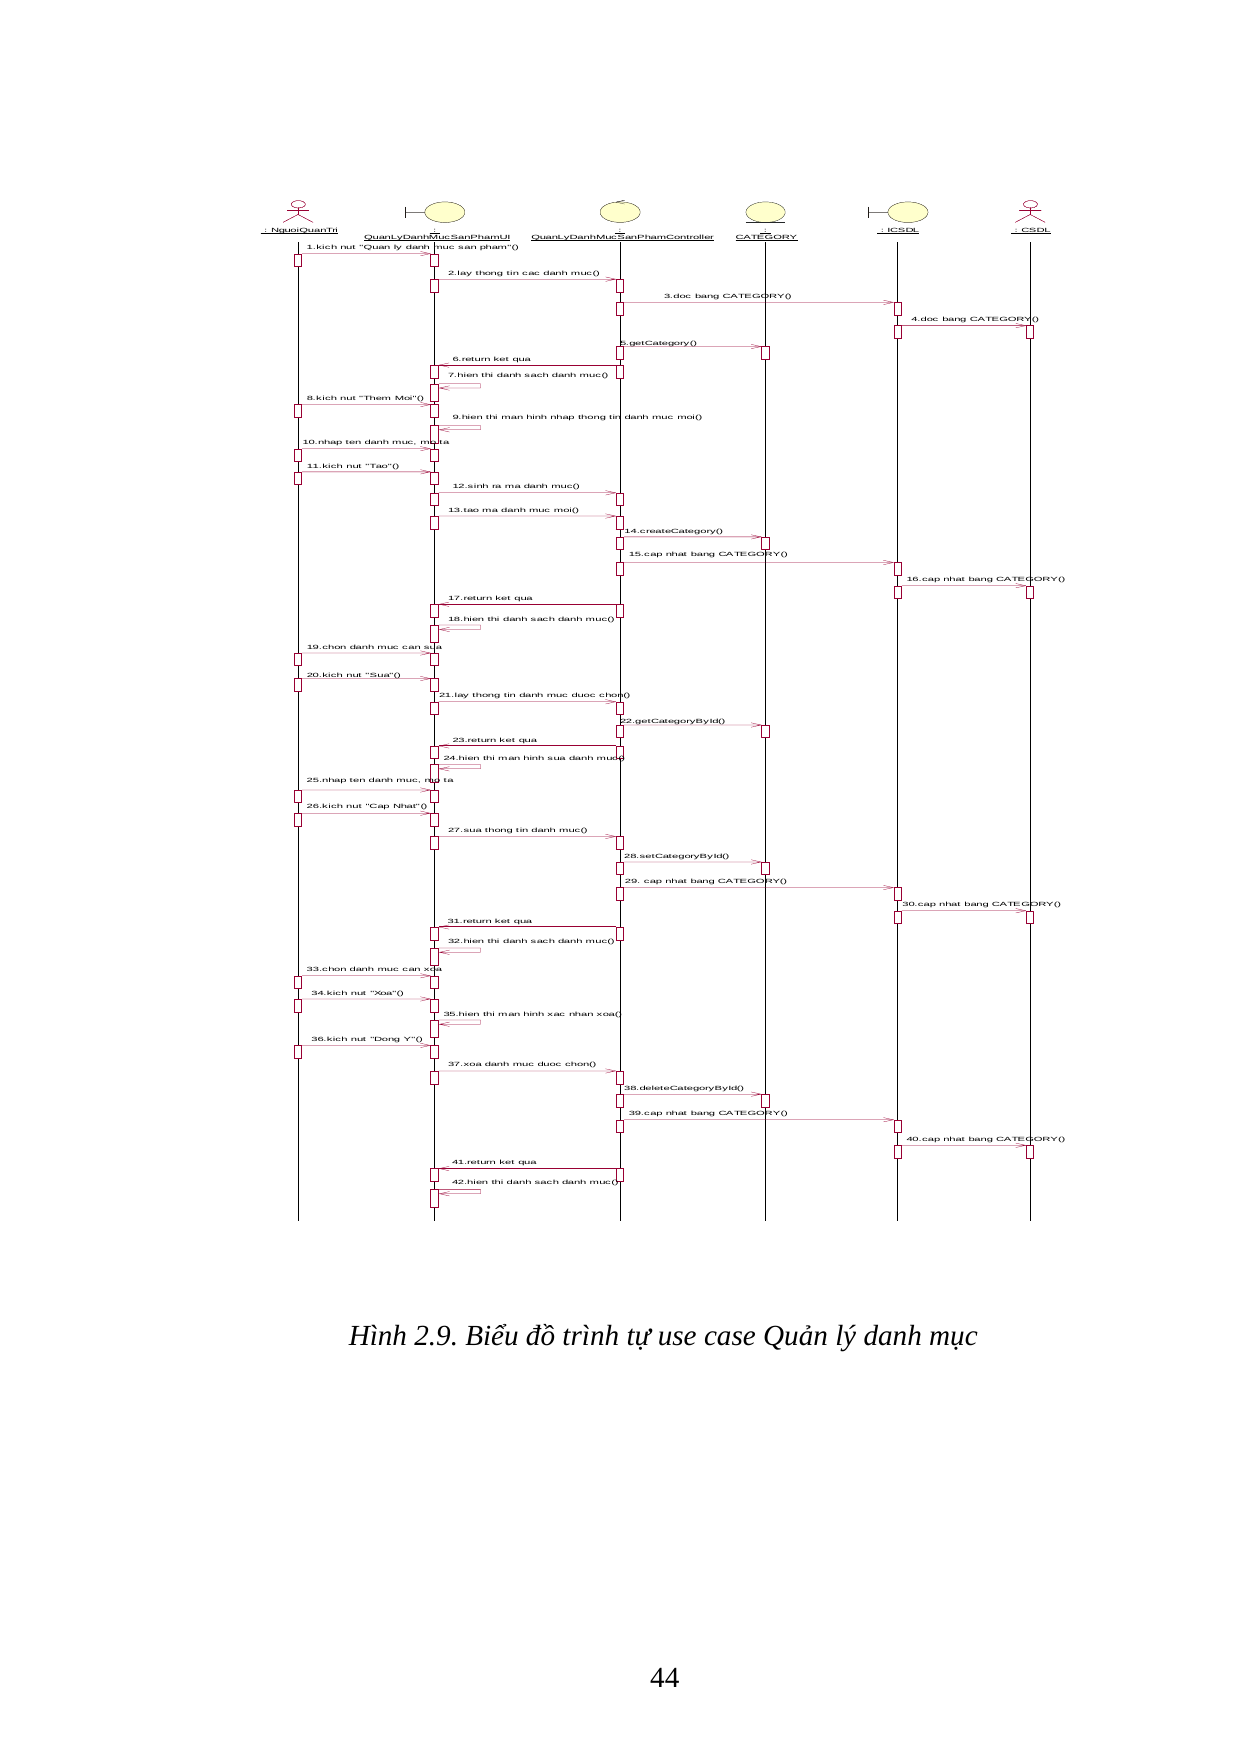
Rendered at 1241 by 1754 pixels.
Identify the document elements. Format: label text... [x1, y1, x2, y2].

text Hình 2.9. Biểu đồ trình tự use case Quản lý danh mục [207, 1318, 1122, 1351]
